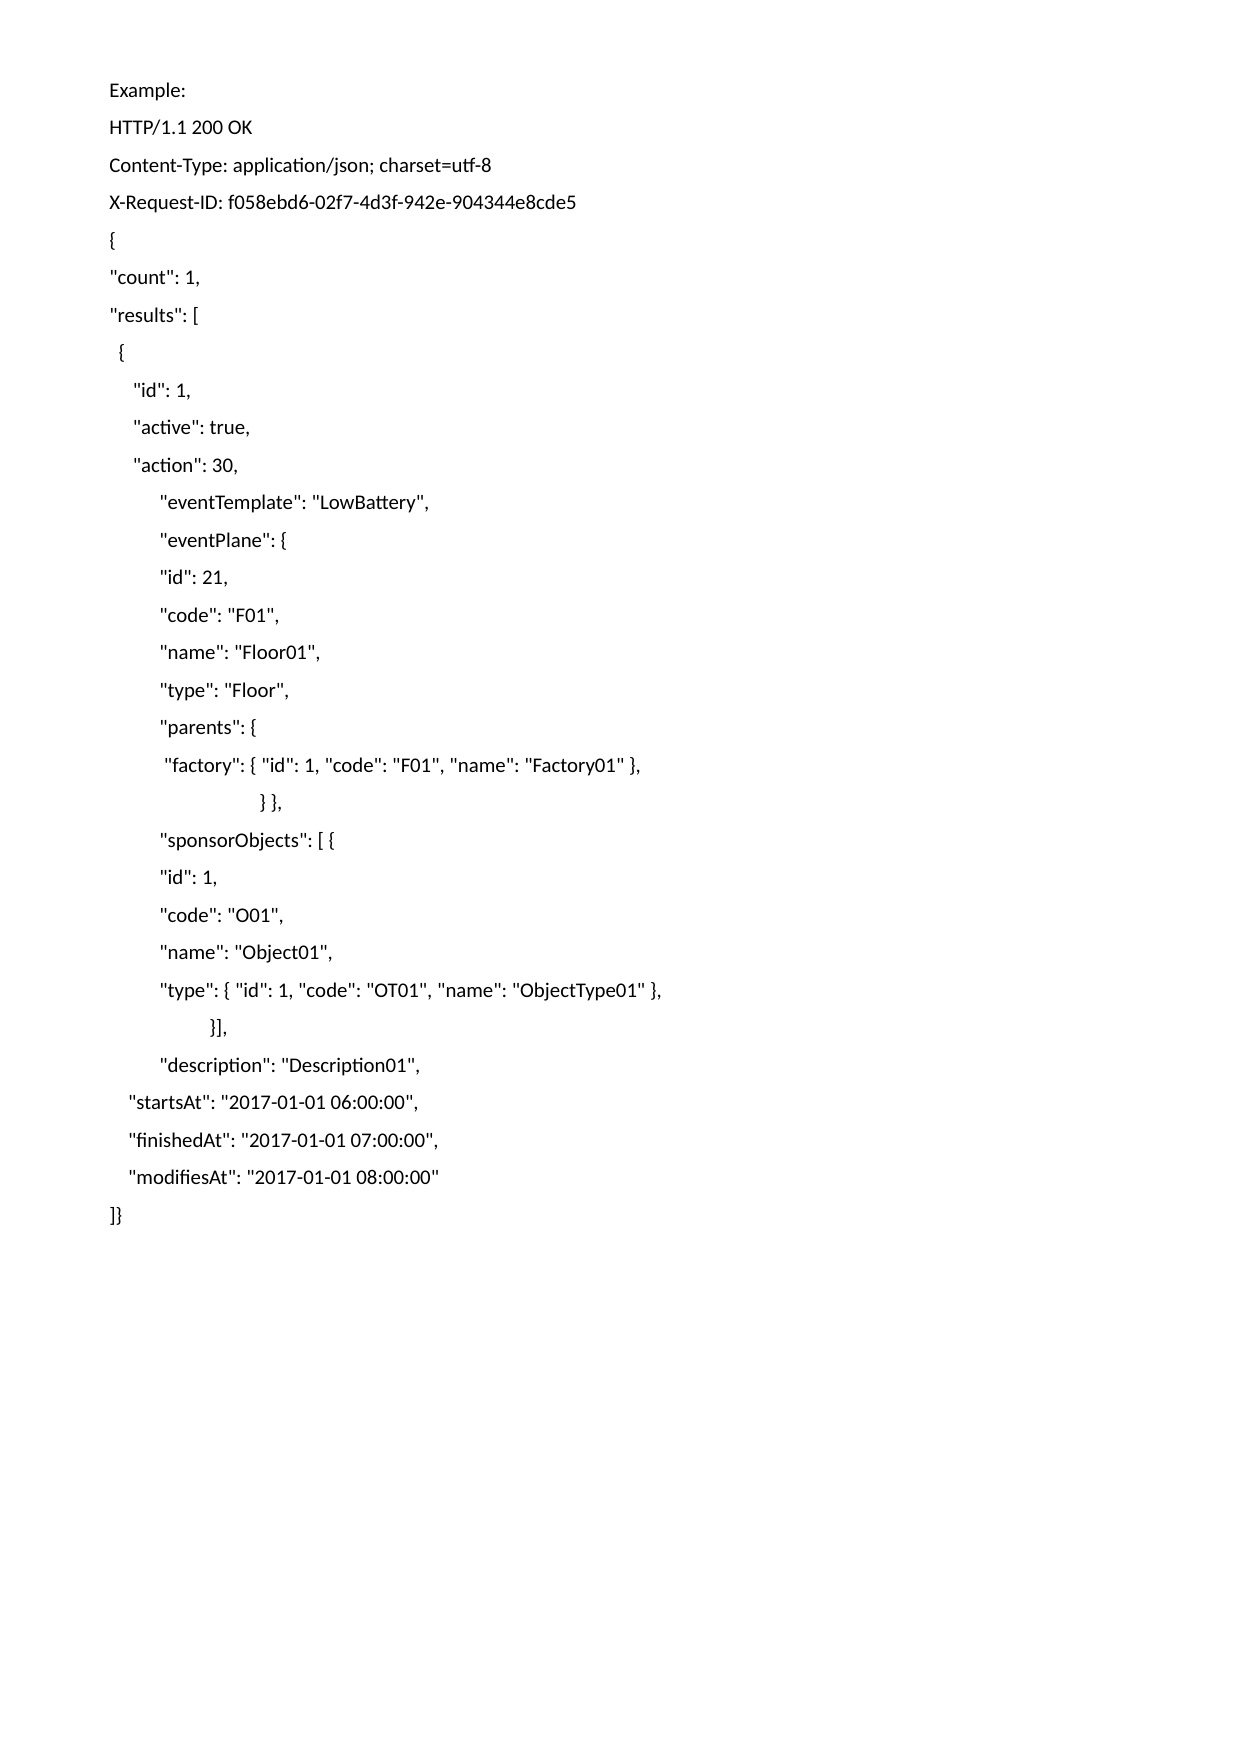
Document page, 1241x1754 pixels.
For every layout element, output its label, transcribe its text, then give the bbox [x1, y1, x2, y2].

list "finishedAt": "2017-01-01 07:00:00", [109, 1121, 1181, 1158]
list "type": "Floor", [109, 671, 1181, 708]
list "name": "Object01", [109, 933, 1181, 971]
list "modifiesAt": "2017-01-01 08:00:00" [109, 1158, 1181, 1196]
list "sponsorObjects": [ { [109, 821, 1181, 858]
list "id": 1, [109, 371, 1181, 408]
list "code": "F01", [109, 596, 1181, 633]
list Content-Type: application/json; charset=utf-8 [109, 146, 1181, 183]
list Example: [109, 71, 1181, 108]
list HTTP/1.1 200 OK [109, 108, 1181, 146]
list ]} [109, 1196, 1181, 1233]
list "id": 1, [109, 858, 1181, 896]
list }], [159, 1008, 1181, 1046]
list "eventTemplate": "LowBattery", [109, 483, 1181, 521]
list "name": "Floor01", [109, 633, 1181, 671]
list "code": "O01", [109, 896, 1181, 933]
list { [109, 221, 1181, 258]
list "count": 1, [109, 258, 1181, 296]
list "type": { "id": 1, "code": "OT01", "name": "ObjectType01" }, [109, 971, 1181, 1008]
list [109, 183, 1181, 221]
list "eventPlane": { [109, 521, 1181, 558]
list "action": 30, [109, 446, 1181, 483]
list } }, [209, 783, 1181, 821]
list "id": 21, [109, 558, 1181, 596]
list "factory": { "id": 1, "code": "F01", "name": "Factory01" }, [109, 746, 1181, 783]
list "results": [ [109, 296, 1181, 333]
list "parents": { [109, 708, 1181, 746]
list "description": "Description01", [109, 1046, 1181, 1083]
list "startsAt": "2017-01-01 06:00:00", [109, 1083, 1181, 1121]
list "active": true, [109, 408, 1181, 446]
list { [109, 333, 1181, 371]
